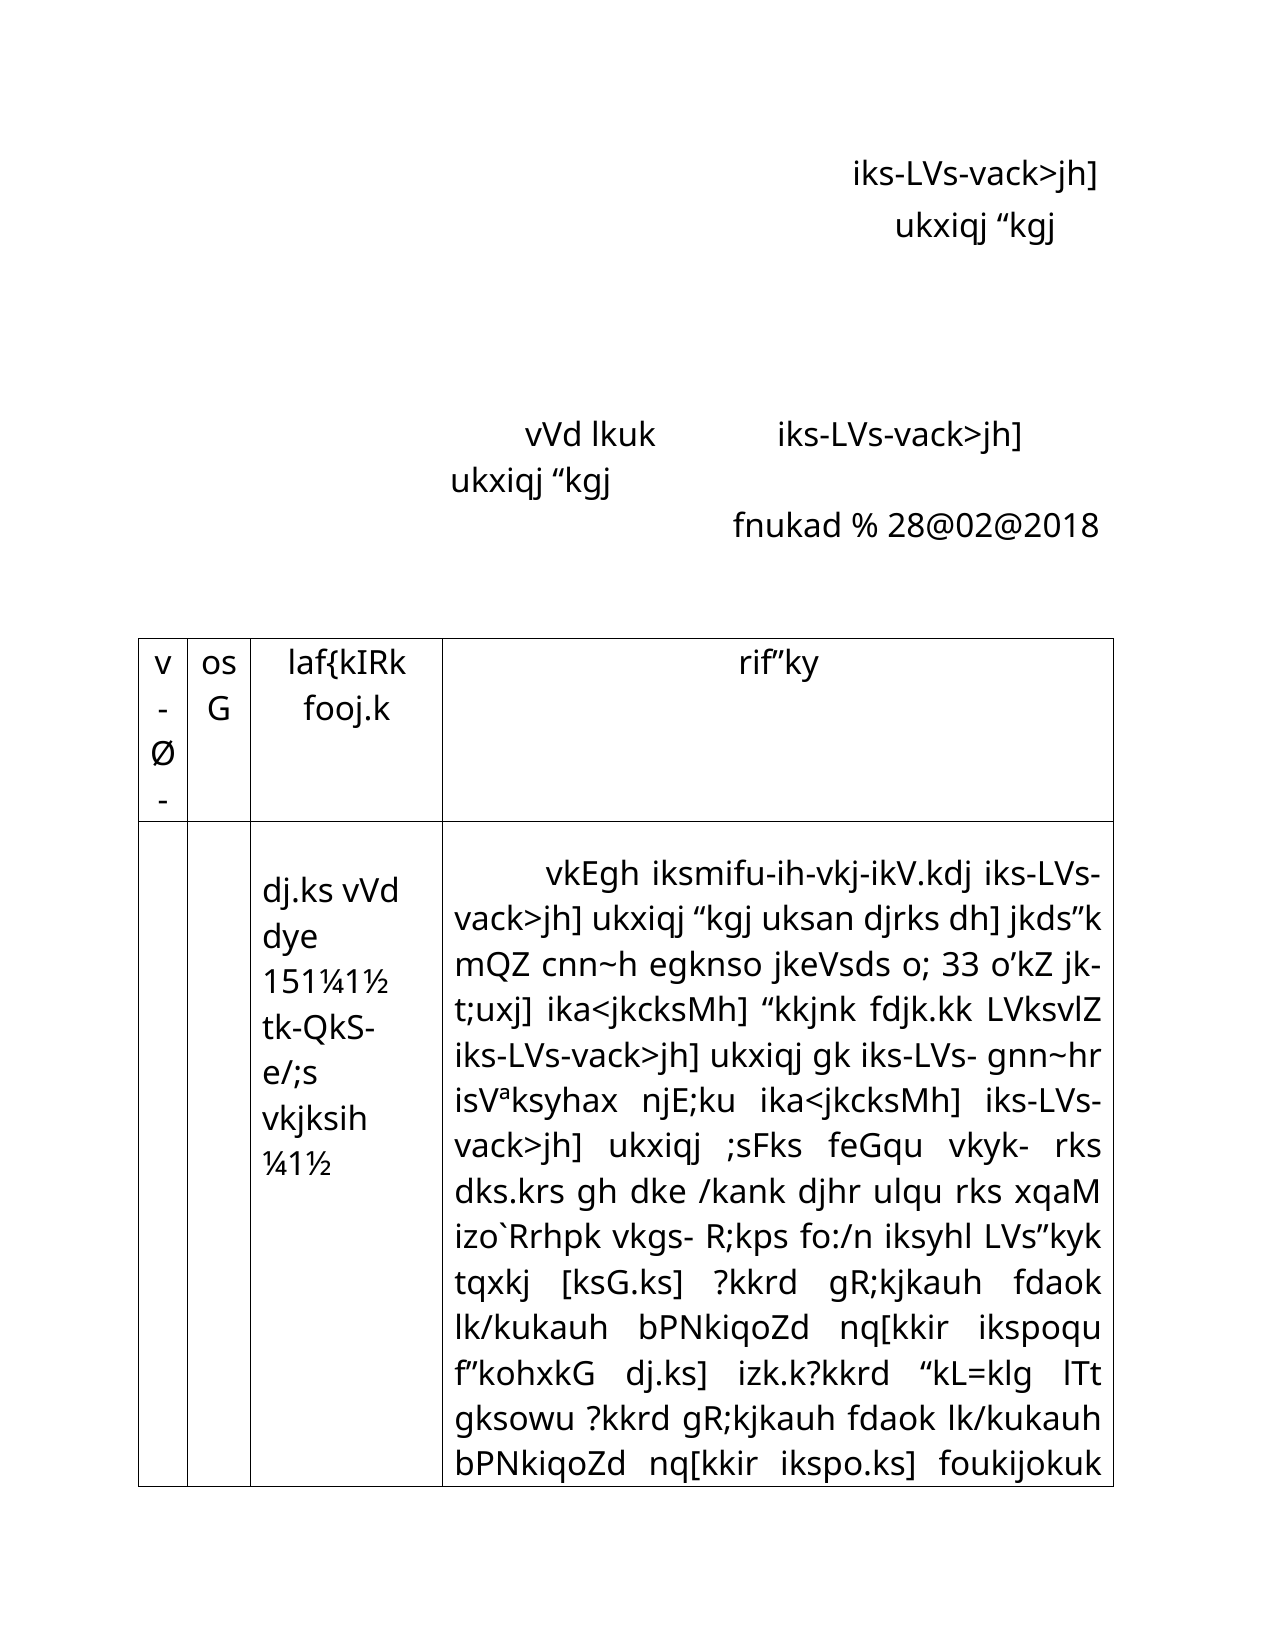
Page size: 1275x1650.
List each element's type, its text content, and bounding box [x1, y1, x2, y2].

text vVd lkuk iks-LVs-vack>jh] ukxiqj “kgj [450, 411, 1125, 502]
table_header laf{kIRk fooj.k [251, 639, 442, 821]
table_cell [139, 822, 187, 1486]
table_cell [443, 822, 1113, 1486]
text iks-LVs-vack>jh] ukxiqj “kgj [825, 150, 1125, 248]
table_header rif”ky [443, 639, 1113, 821]
table_cell [188, 822, 250, 1486]
table_header osG [188, 639, 250, 821]
table_header v-Ø- [139, 639, 187, 821]
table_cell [251, 822, 442, 1486]
text fnukad % 28@02@2018 [450, 502, 1125, 547]
